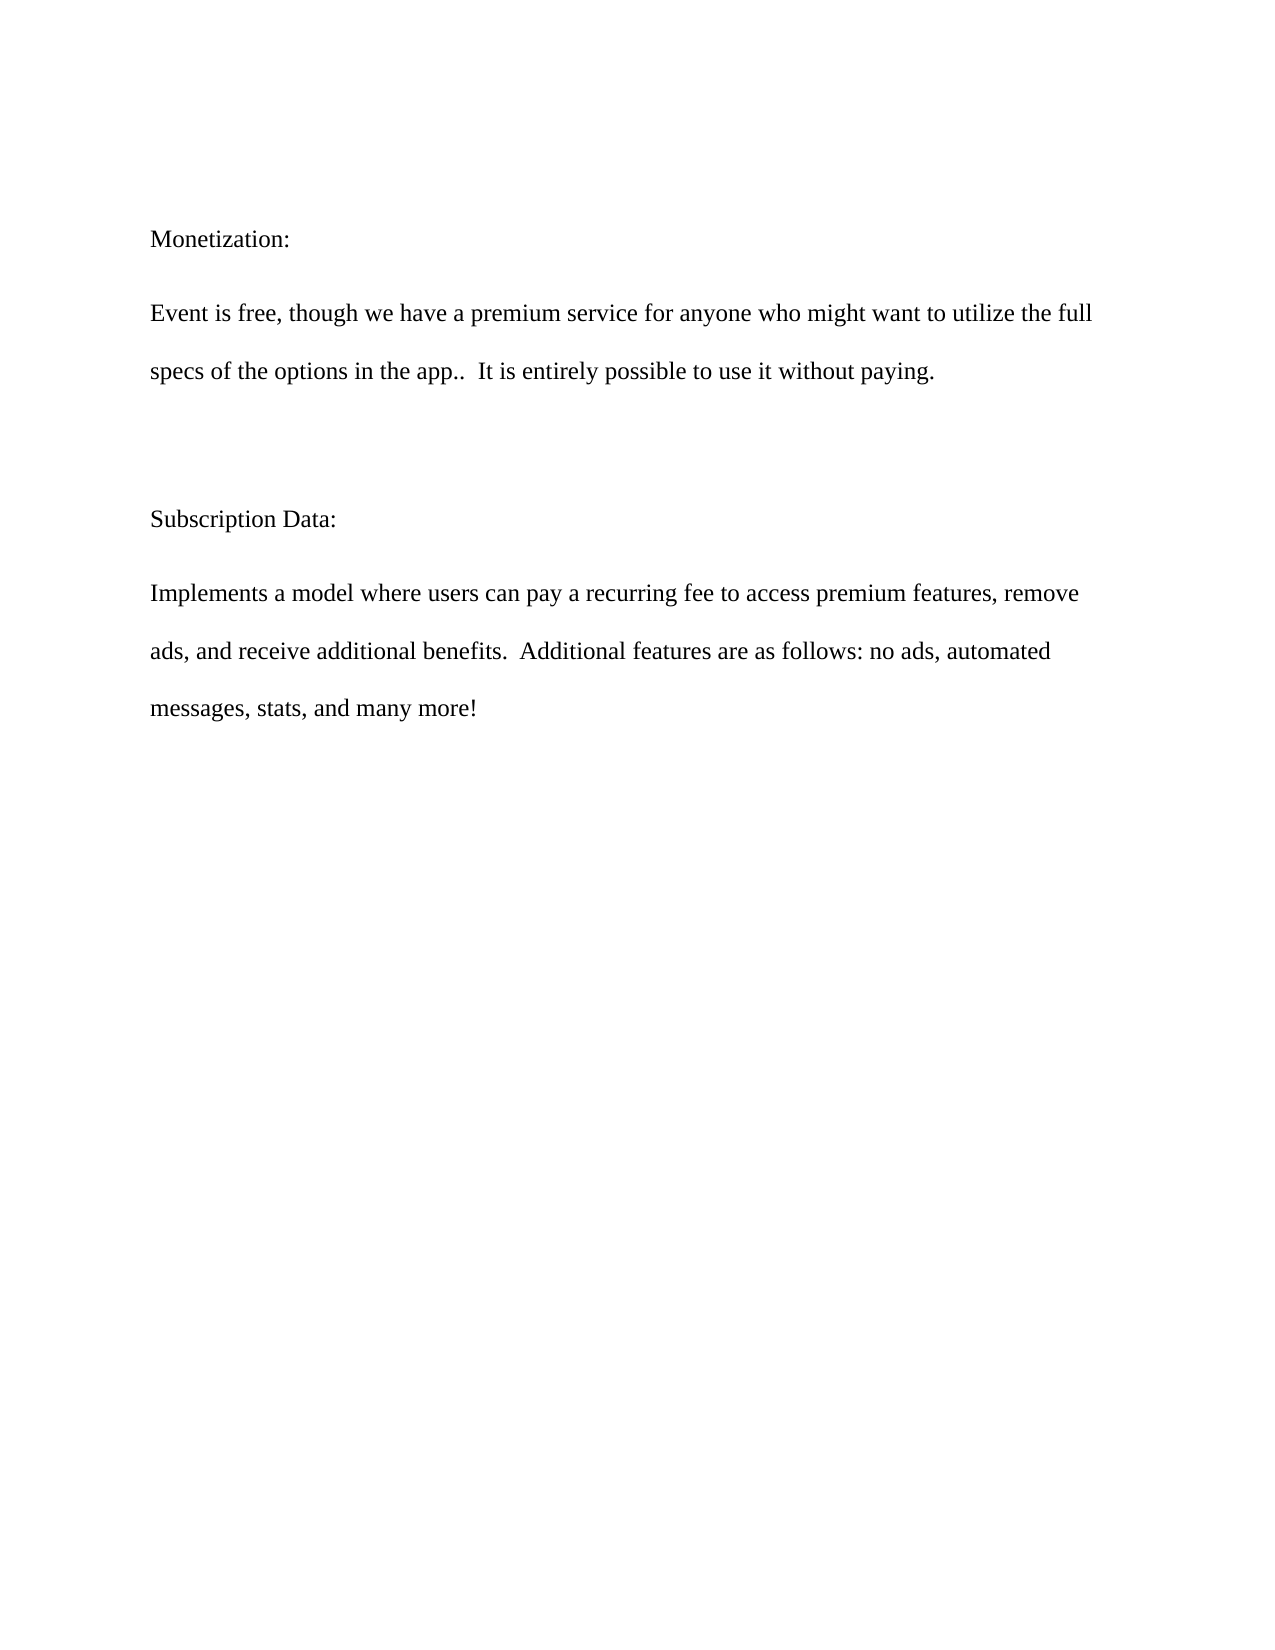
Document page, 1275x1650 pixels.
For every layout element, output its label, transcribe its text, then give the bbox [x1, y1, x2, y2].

text Implements a model where users can pay a recurring fee to access premium features, remove ads, and receive additional benefits. Additional features are as follows: no ads, automated messages, stats, and many more! [150, 578, 1125, 722]
text Subscription Data: [150, 504, 1125, 533]
text Event is free, though we have a premium service for anyone who might want to utilize the full specs of the options in the app.. It is entirely possible to use it without paying. [150, 298, 1125, 384]
text Monetization: [150, 224, 1125, 253]
